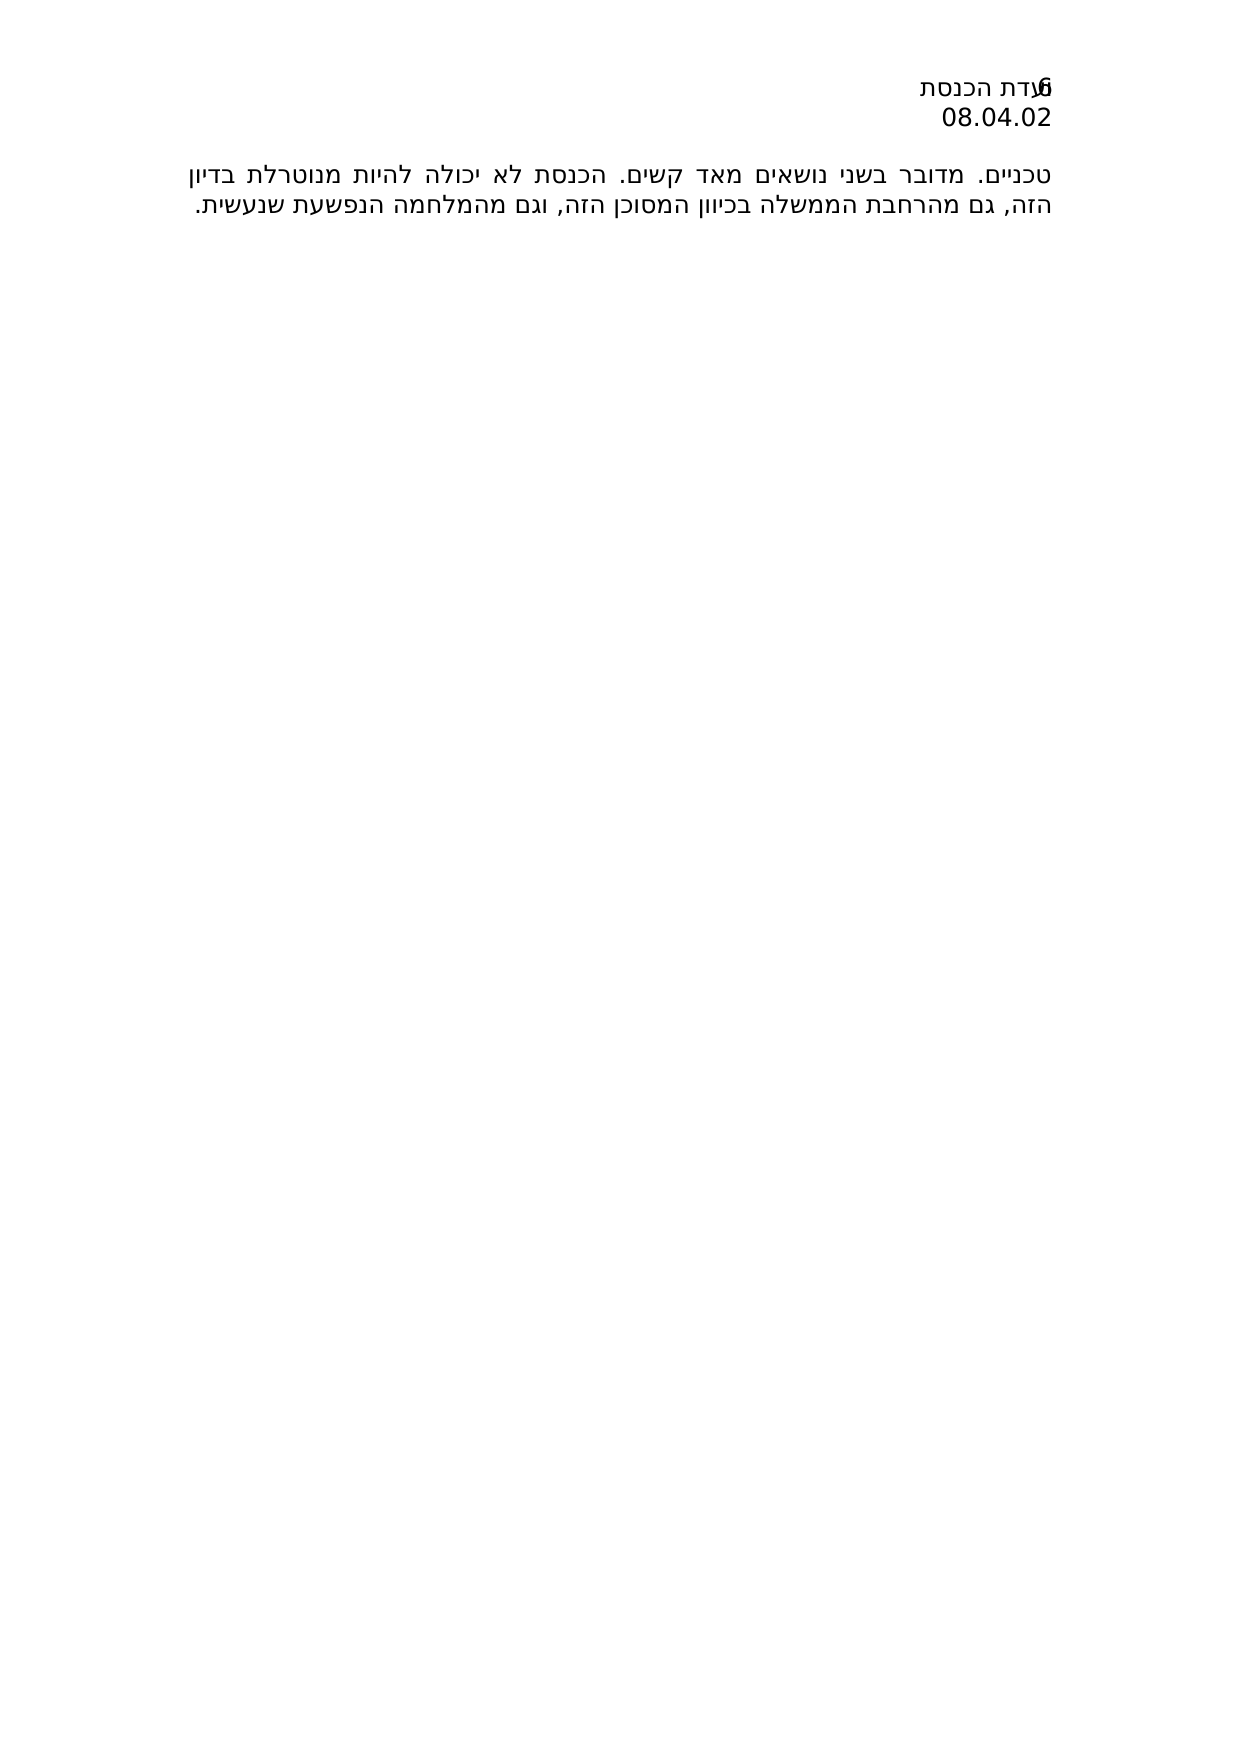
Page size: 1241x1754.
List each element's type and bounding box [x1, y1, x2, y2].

text [187, 161, 1053, 219]
